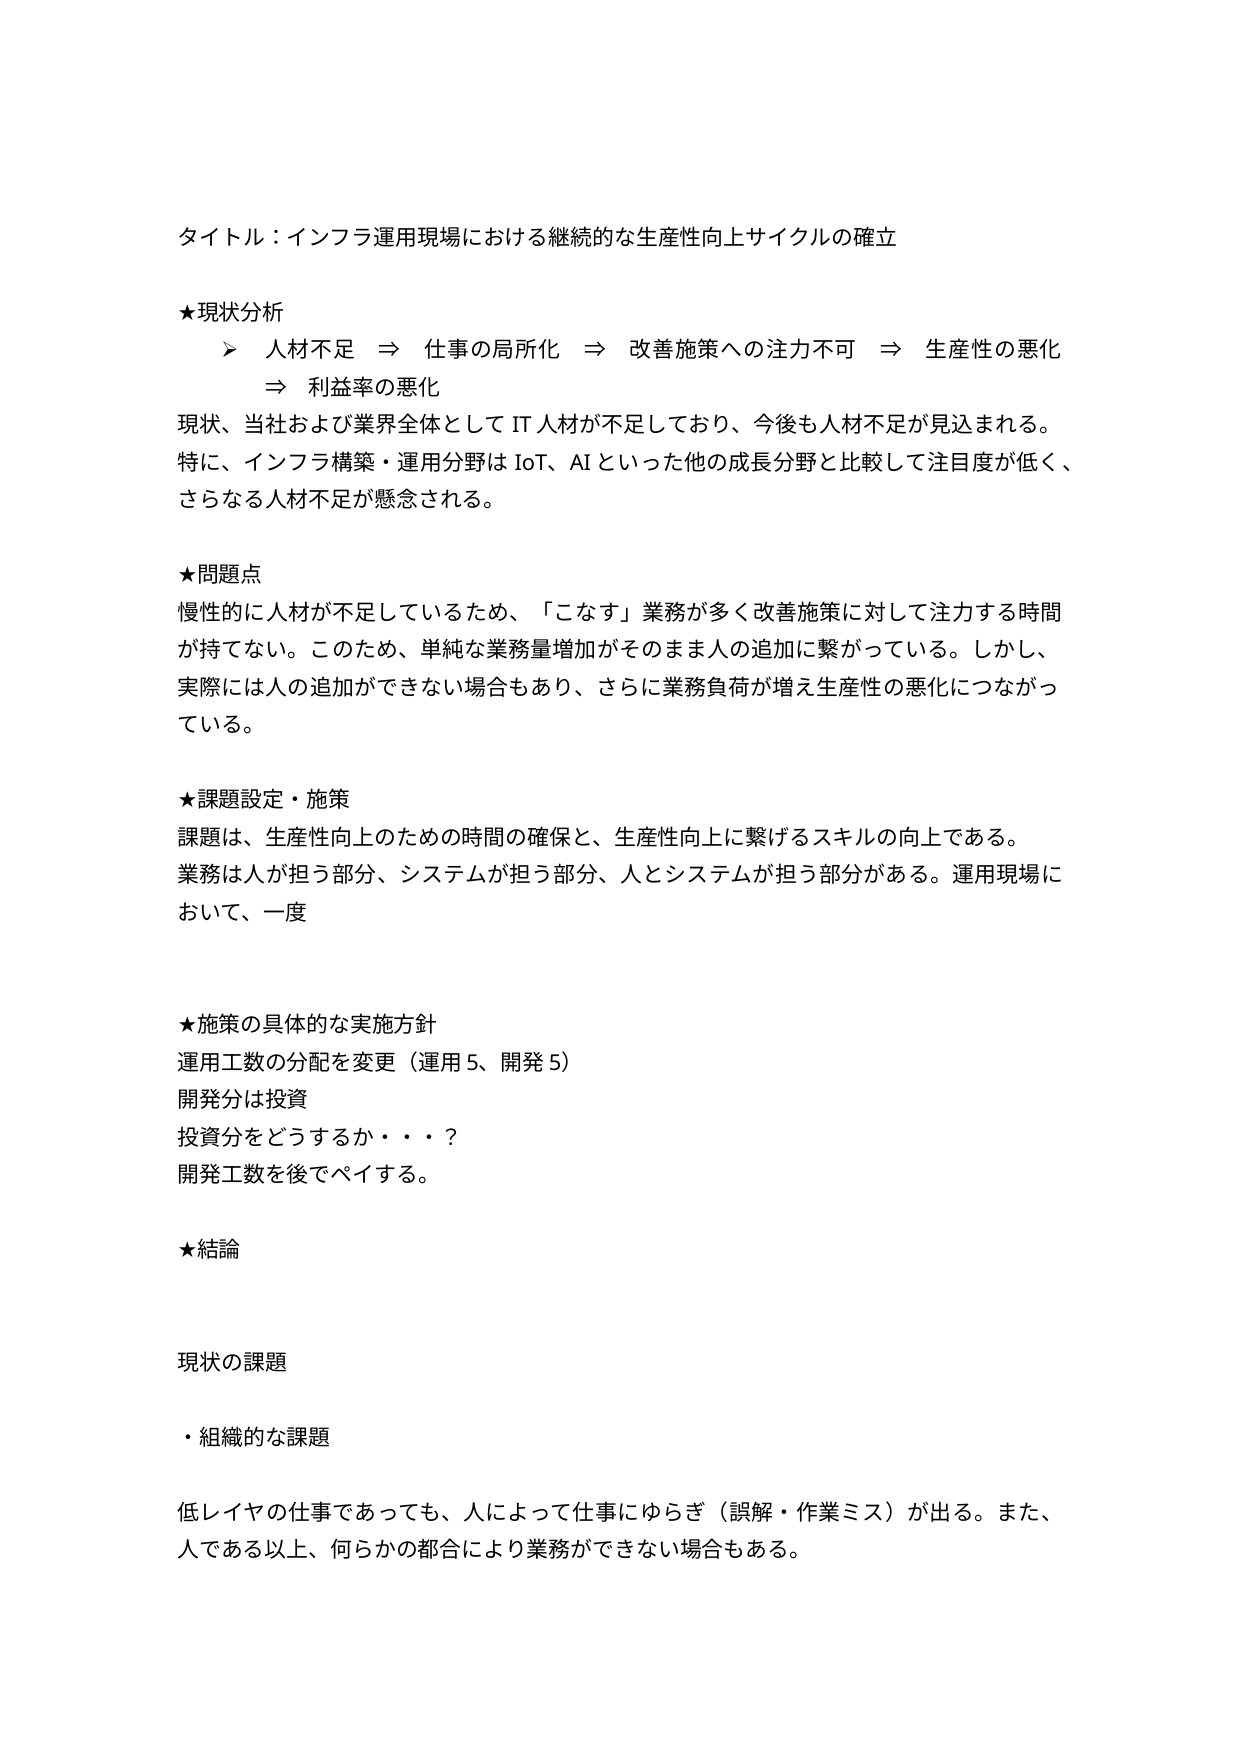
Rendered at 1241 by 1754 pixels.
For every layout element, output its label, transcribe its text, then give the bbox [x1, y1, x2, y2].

text ★施策の具体的な実施方針 [177, 1004, 1063, 1042]
text ★問題点 [177, 554, 1063, 592]
text 慢性的に人材が不足しているため、「こなす」業務が多く改善施策に対して注力する時間が持てない。このため、単純な業務量増加がそのまま人の追加に繋がっている。しかし、実際には人の追加ができない場合もあり、さらに業務負荷が増え生産性の悪化につながっている。 [177, 592, 1063, 742]
text ★現状分析 [177, 292, 1063, 329]
text 投資分をどうするか・・・？ [177, 1117, 1063, 1154]
list 人材不足 ⇒ 仕事の局所化 ⇒ 改善施策への注力不可 ⇒ 生産性の悪化 ⇒ 利益率の悪化 [221, 329, 1063, 404]
text 業務は人が担う部分、システムが担う部分、人とシステムが担う部分がある。運用現場において、一度 [177, 854, 1063, 929]
text 開発工数を後でペイする。 [177, 1154, 1063, 1192]
text タイトル：インフラ運用現場における継続的な生産性向上サイクルの確立 [177, 217, 1063, 254]
text ★結論 [177, 1229, 1063, 1267]
text 現状の課題 [177, 1342, 1063, 1379]
text 開発分は投資 [177, 1079, 1063, 1117]
text ・組織的な課題 [177, 1417, 1063, 1454]
text ★課題設定・施策 [177, 779, 1063, 817]
text 現状、当社および業界全体としてIT人材が不足しており、今後も人材不足が見込まれる。特に、インフラ構築・運用分野はIoT、AIといった他の成長分野と比較して注目度が低く、さらなる人材不足が懸念される。 [177, 404, 1063, 517]
text 低レイヤの仕事であっても、人によって仕事にゆらぎ（誤解・作業ミス）が出る。また、人である以上、何らかの都合により業務ができない場合もある。 [177, 1492, 1063, 1567]
text 運用工数の分配を変更（運用5、開発5） [177, 1042, 1063, 1079]
text 課題は、生産性向上のための時間の確保と、生産性向上に繋げるスキルの向上である。 [177, 817, 1063, 854]
